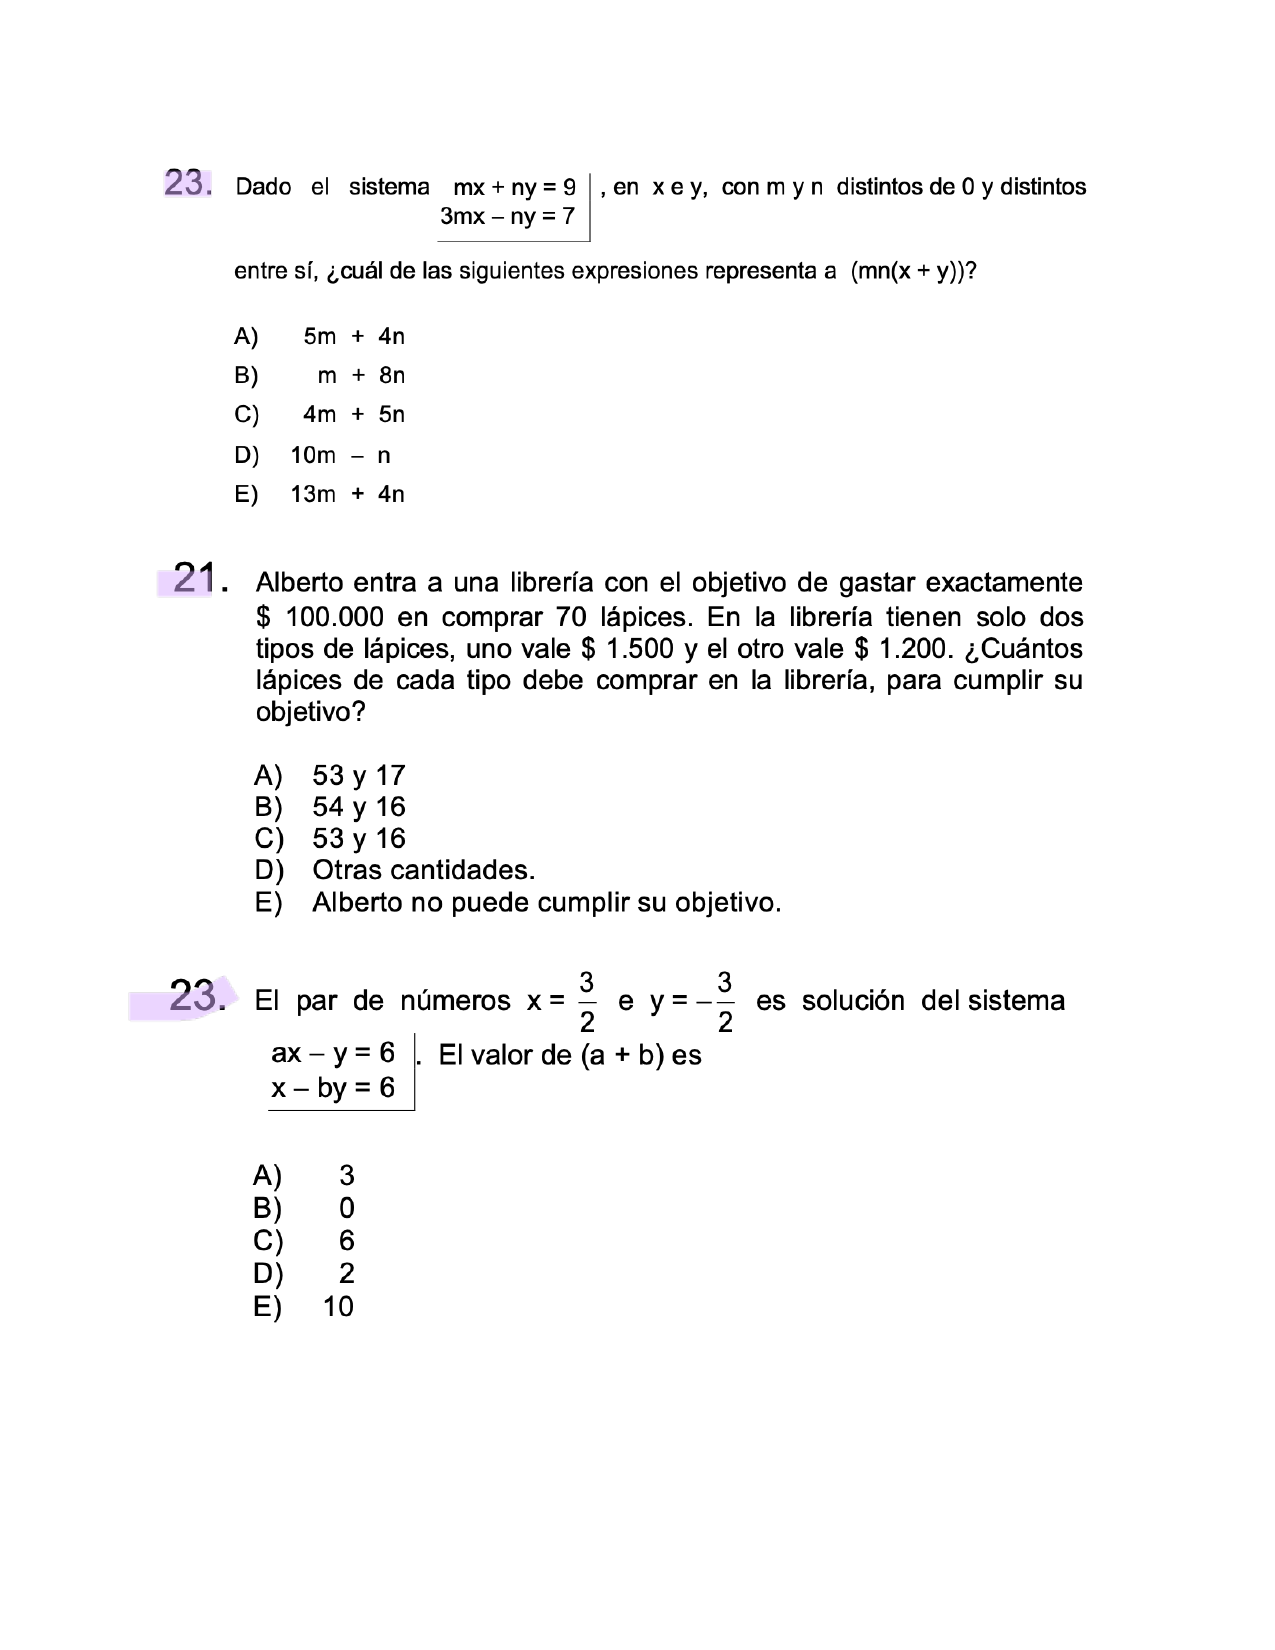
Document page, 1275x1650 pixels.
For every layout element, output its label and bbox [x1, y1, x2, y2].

picture [124, 150, 1125, 1360]
